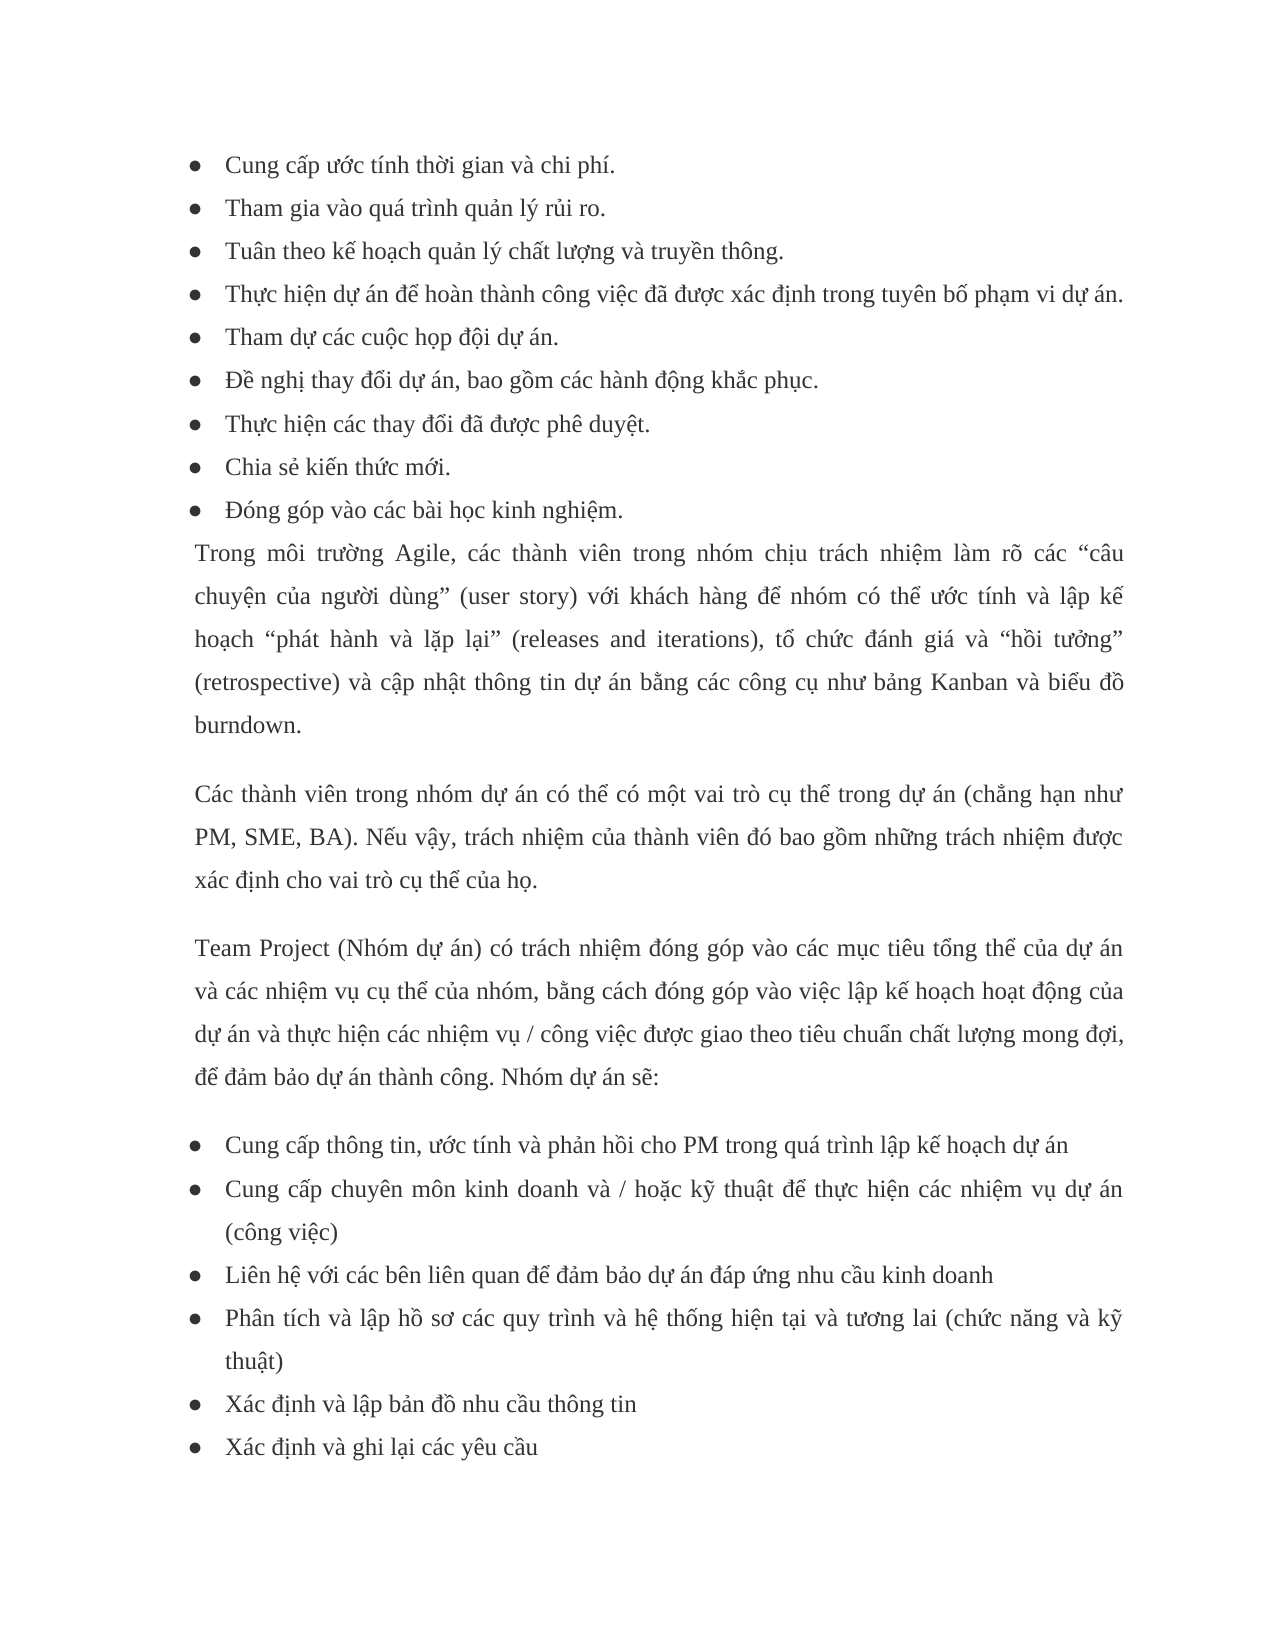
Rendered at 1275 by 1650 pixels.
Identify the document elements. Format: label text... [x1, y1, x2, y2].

text Team Project (Nhóm dự án) có trách nhiệm đóng góp vào các mục tiêu tổng thể của dự án và các nhiệm vụ cụ thể của nhóm, bằng cách đóng góp vào việc lập kế hoạch hoạt động của dự án và thực hiện các nhiệm vụ / công việc được giao theo tiêu chuẩn chất lượng mong đợi, để đảm bảo dự án thành công. Nhóm dự án sẽ: [194, 933, 1125, 1091]
list Đóng góp vào các bài học kinh nghiệm. [187, 495, 1125, 524]
list Cung cấp chuyên môn kinh doanh và / hoặc kỹ thuật để thực hiện các nhiệm vụ dự án (công việc) [187, 1174, 1125, 1246]
list Xác định và ghi lại các yêu cầu [187, 1432, 1125, 1461]
list Cung cấp ước tính thời gian và chi phí. [187, 150, 1125, 179]
list Phân tích và lập hồ sơ các quy trình và hệ thống hiện tại và tương lai (chức năng và kỹ thuật) [187, 1303, 1125, 1375]
list Xác định và lập bản đồ nhu cầu thông tin [187, 1389, 1125, 1418]
list Cung cấp thông tin, ước tính và phản hồi cho PM trong quá trình lập kế hoạch dự án [187, 1131, 1125, 1159]
list Chia sẻ kiến thức mới. [187, 452, 1125, 481]
list Thực hiện dự án để hoàn thành công việc đã được xác định trong tuyên bố phạm vi dự án. [187, 279, 1125, 308]
list Tham dự các cuộc họp đội dự án. [187, 322, 1125, 351]
list Tuân theo kế hoạch quản lý chất lượng và truyền thông. [187, 236, 1125, 265]
list Tham gia vào quá trình quản lý rủi ro. [187, 193, 1125, 222]
text Trong môi trường Agile, các thành viên trong nhóm chịu trách nhiệm làm rõ các “câu chuyện của người dùng” (user story) với khách hàng để nhóm có thể ước tính và lập kế hoạch “phát hành và lặp lại” (releases and iterations), tổ chức đánh giá và “hồi tưởng” (retrospective) và cập nhật thông tin dự án bằng các công cụ như bảng Kanban và biểu đồ burndown. [194, 538, 1125, 739]
list Đề nghị thay đổi dự án, bao gồm các hành động khắc phục. [187, 366, 1125, 394]
list Liên hệ với các bên liên quan để đảm bảo dự án đáp ứng nhu cầu kinh doanh [187, 1260, 1125, 1289]
list Thực hiện các thay đổi đã được phê duyệt. [187, 409, 1125, 437]
text Các thành viên trong nhóm dự án có thể có một vai trò cụ thể trong dự án (chẳng hạn như PM, SME, BA). Nếu vậy, trách nhiệm của thành viên đó bao gồm những trách nhiệm được xác định cho vai trò cụ thể của họ. [194, 779, 1125, 894]
